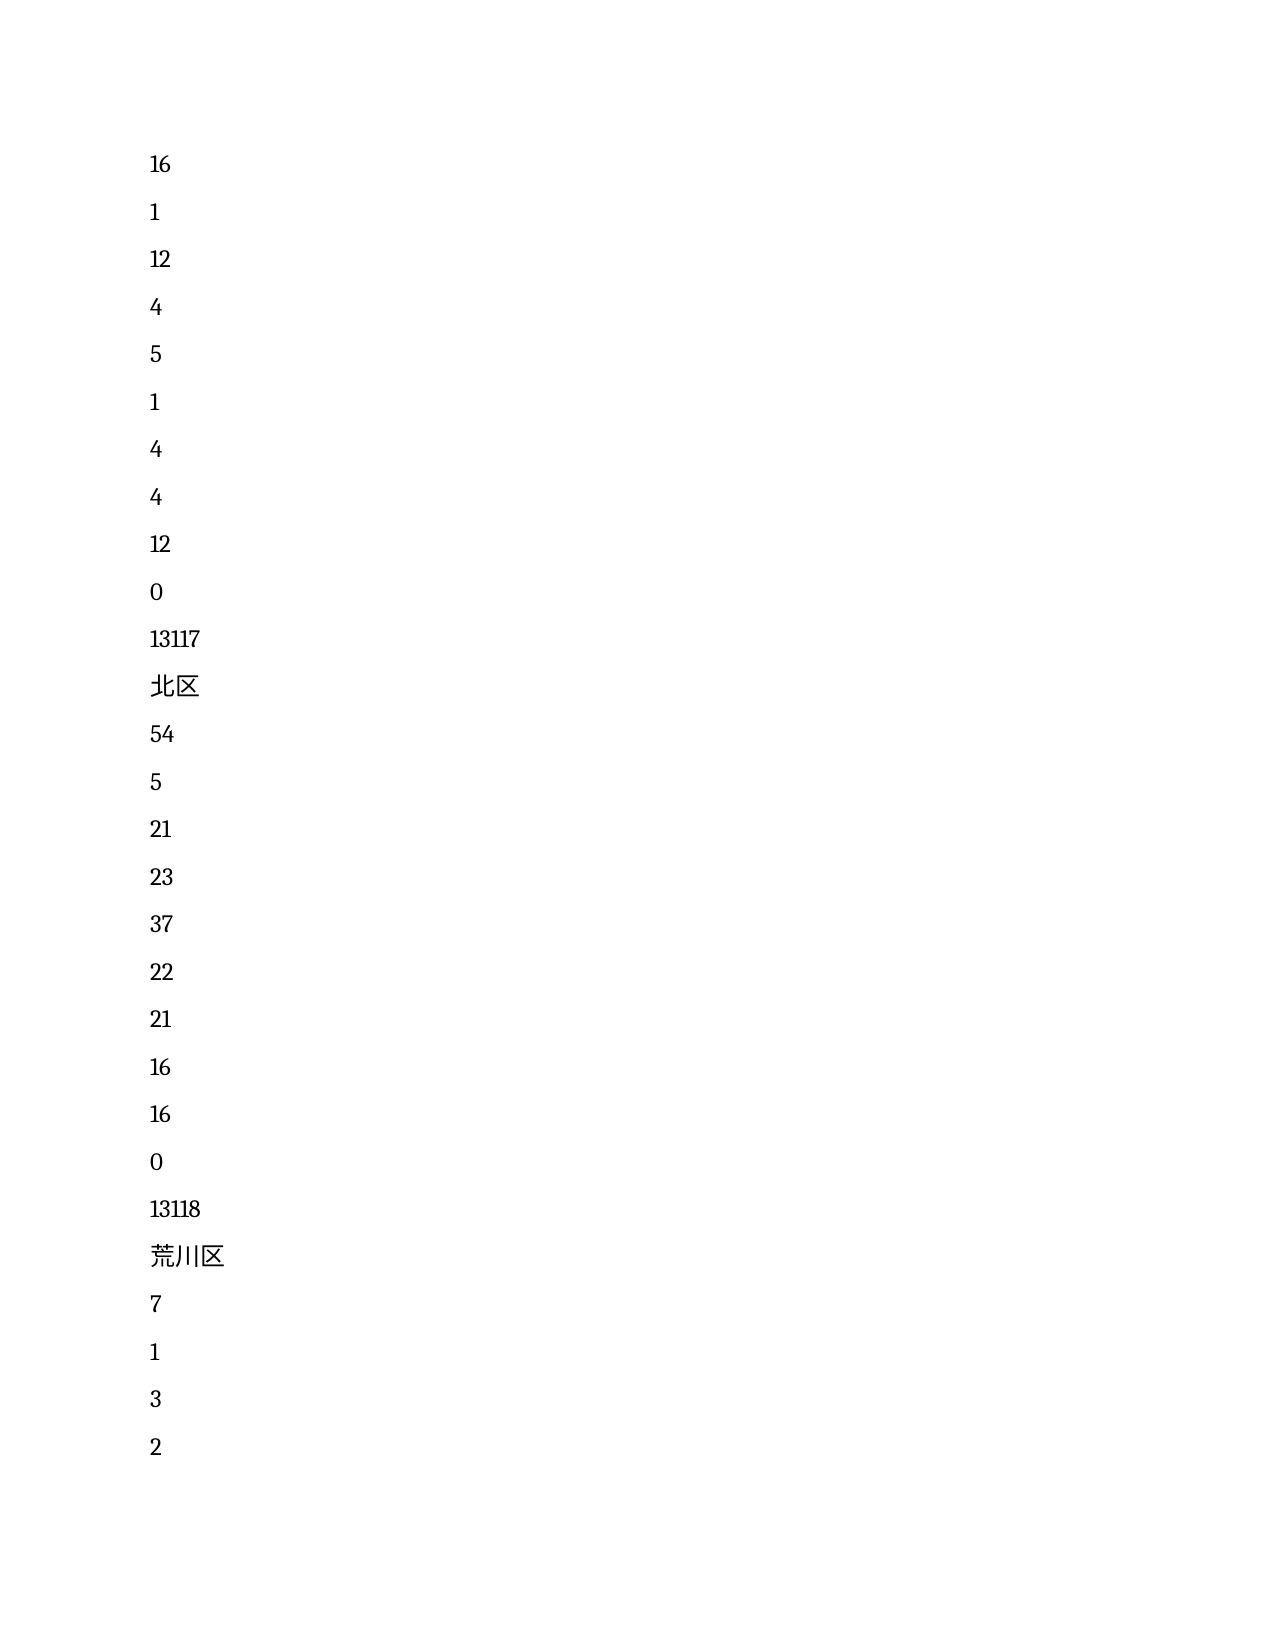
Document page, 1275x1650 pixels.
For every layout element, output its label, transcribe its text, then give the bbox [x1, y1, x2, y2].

text 0 [150, 1147, 1125, 1176]
text 12 [150, 530, 1125, 559]
text 2 [150, 1432, 1125, 1461]
text 22 [150, 957, 1125, 986]
text 7 [150, 1290, 1125, 1319]
text 21 [150, 815, 1125, 844]
text 1 [150, 1337, 1125, 1366]
text 4 [150, 435, 1125, 464]
text 5 [150, 340, 1125, 369]
text 37 [150, 910, 1125, 939]
text 0 [150, 577, 1125, 606]
text 4 [150, 292, 1125, 321]
text 5 [150, 767, 1125, 796]
text 23 [150, 862, 1125, 891]
text 1 [150, 197, 1125, 226]
text 13117 [150, 625, 1125, 654]
text 12 [150, 245, 1125, 274]
text 4 [150, 482, 1125, 511]
text 16 [150, 1052, 1125, 1081]
text 北区 [150, 672, 1125, 701]
text 3 [150, 1385, 1125, 1414]
text 16 [150, 150, 1125, 179]
text 荒川区 [150, 1242, 1125, 1271]
text 54 [150, 720, 1125, 749]
text 1 [150, 387, 1125, 416]
text 21 [150, 1005, 1125, 1034]
text 13118 [150, 1195, 1125, 1224]
text 16 [150, 1100, 1125, 1129]
